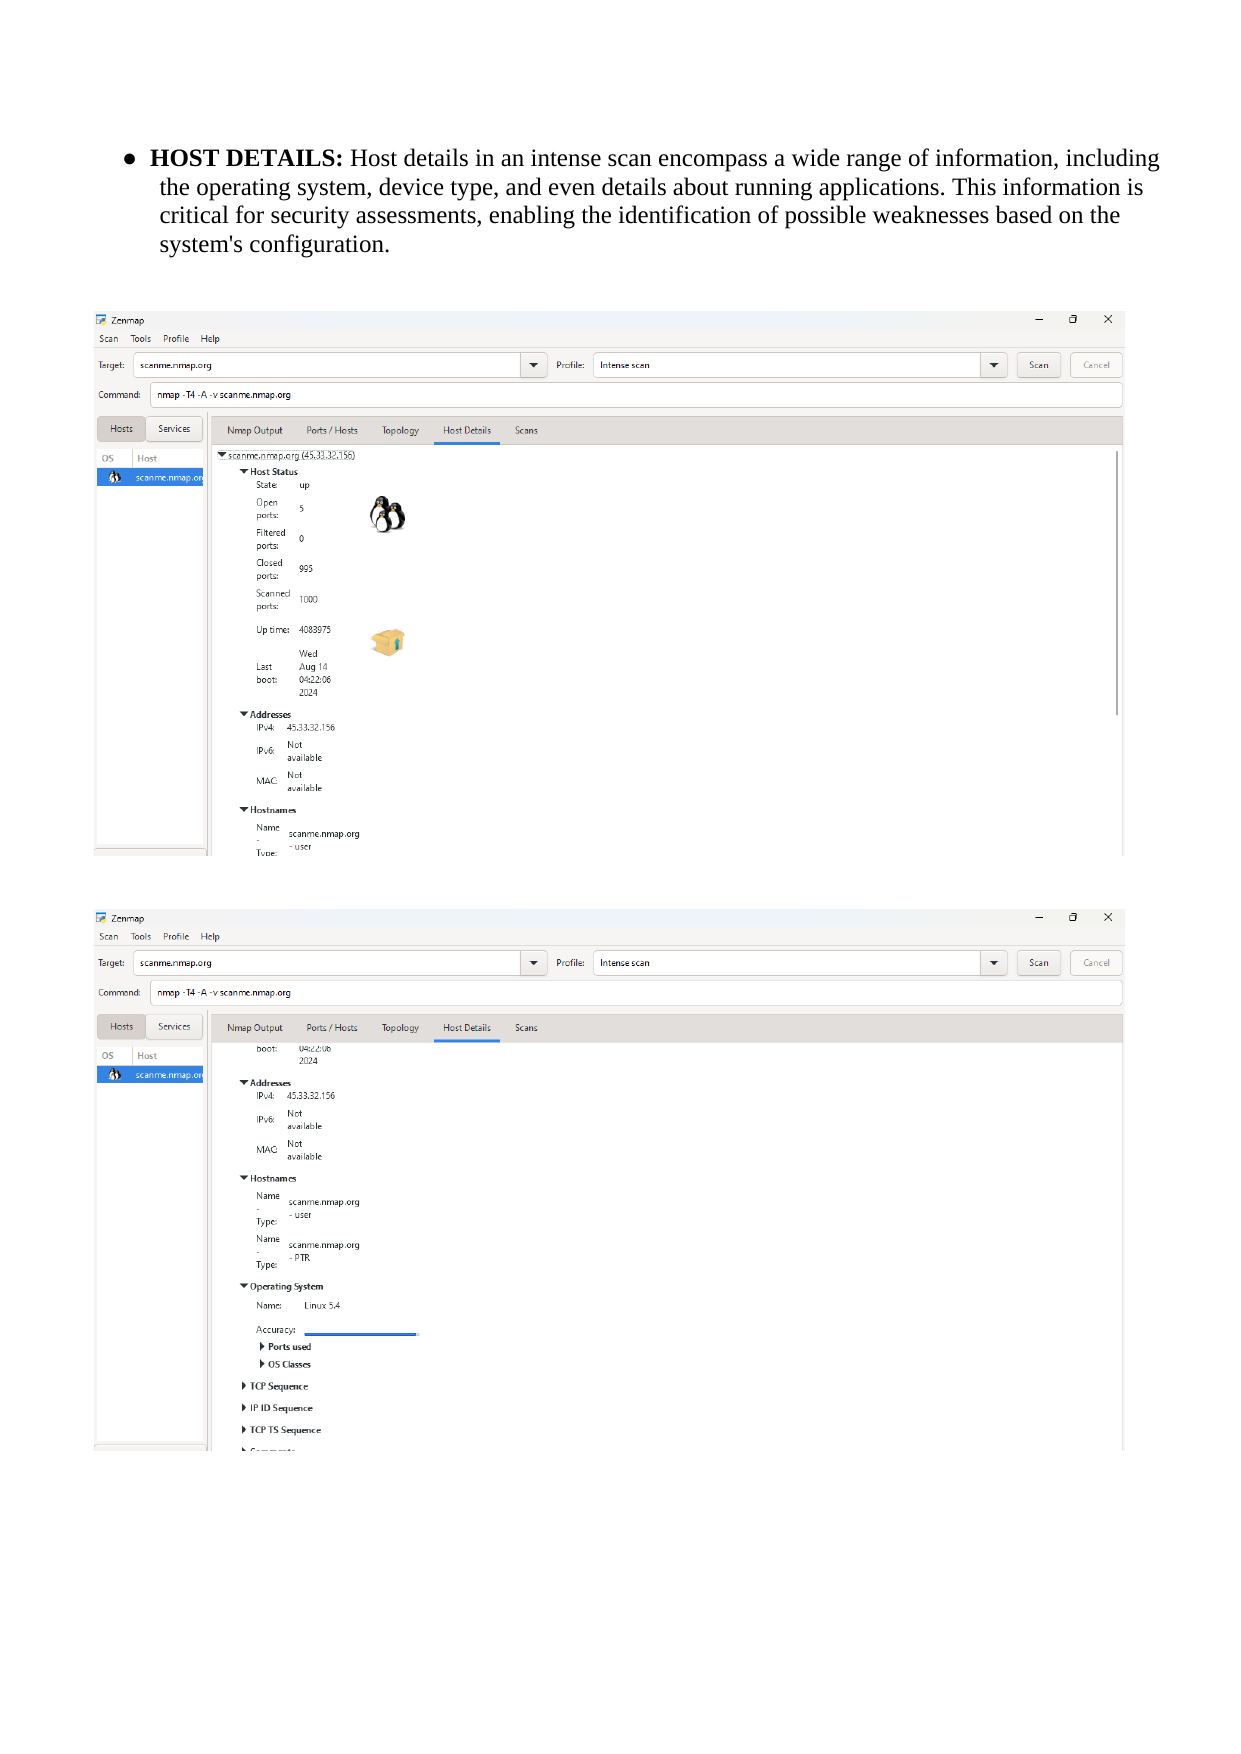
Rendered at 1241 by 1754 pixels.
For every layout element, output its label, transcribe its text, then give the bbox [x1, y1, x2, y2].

picture [93, 909, 1125, 1451]
picture [93, 311, 1125, 856]
list HOST DETAILS: Host details in an intense scan encompass a wide range of information, including the operating system, device type, and even details about running applications. This information is critical for security assessments, enabling the identification of possible weaknesses based on the system's configuration. [122, 143, 1181, 258]
